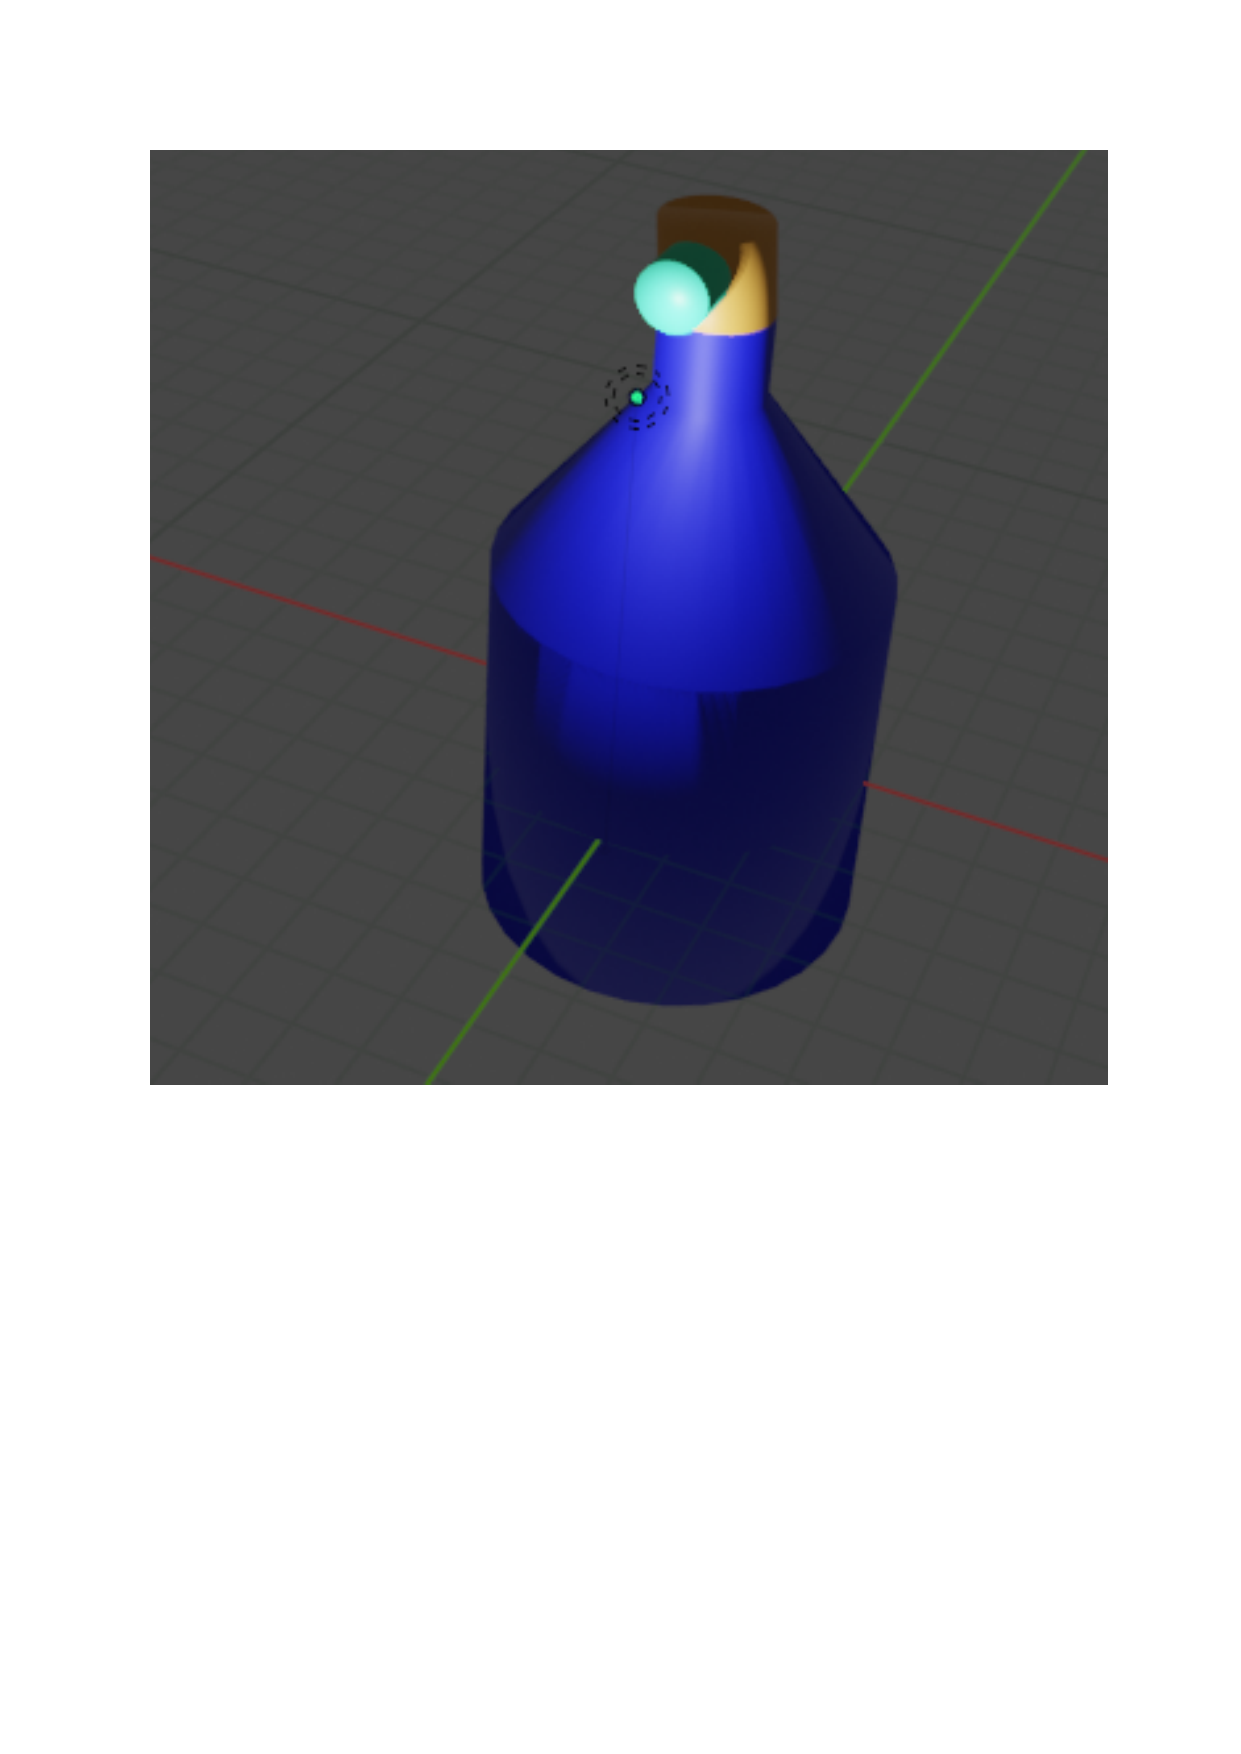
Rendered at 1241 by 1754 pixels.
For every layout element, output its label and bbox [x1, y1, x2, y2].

picture [150, 150, 1108, 1085]
